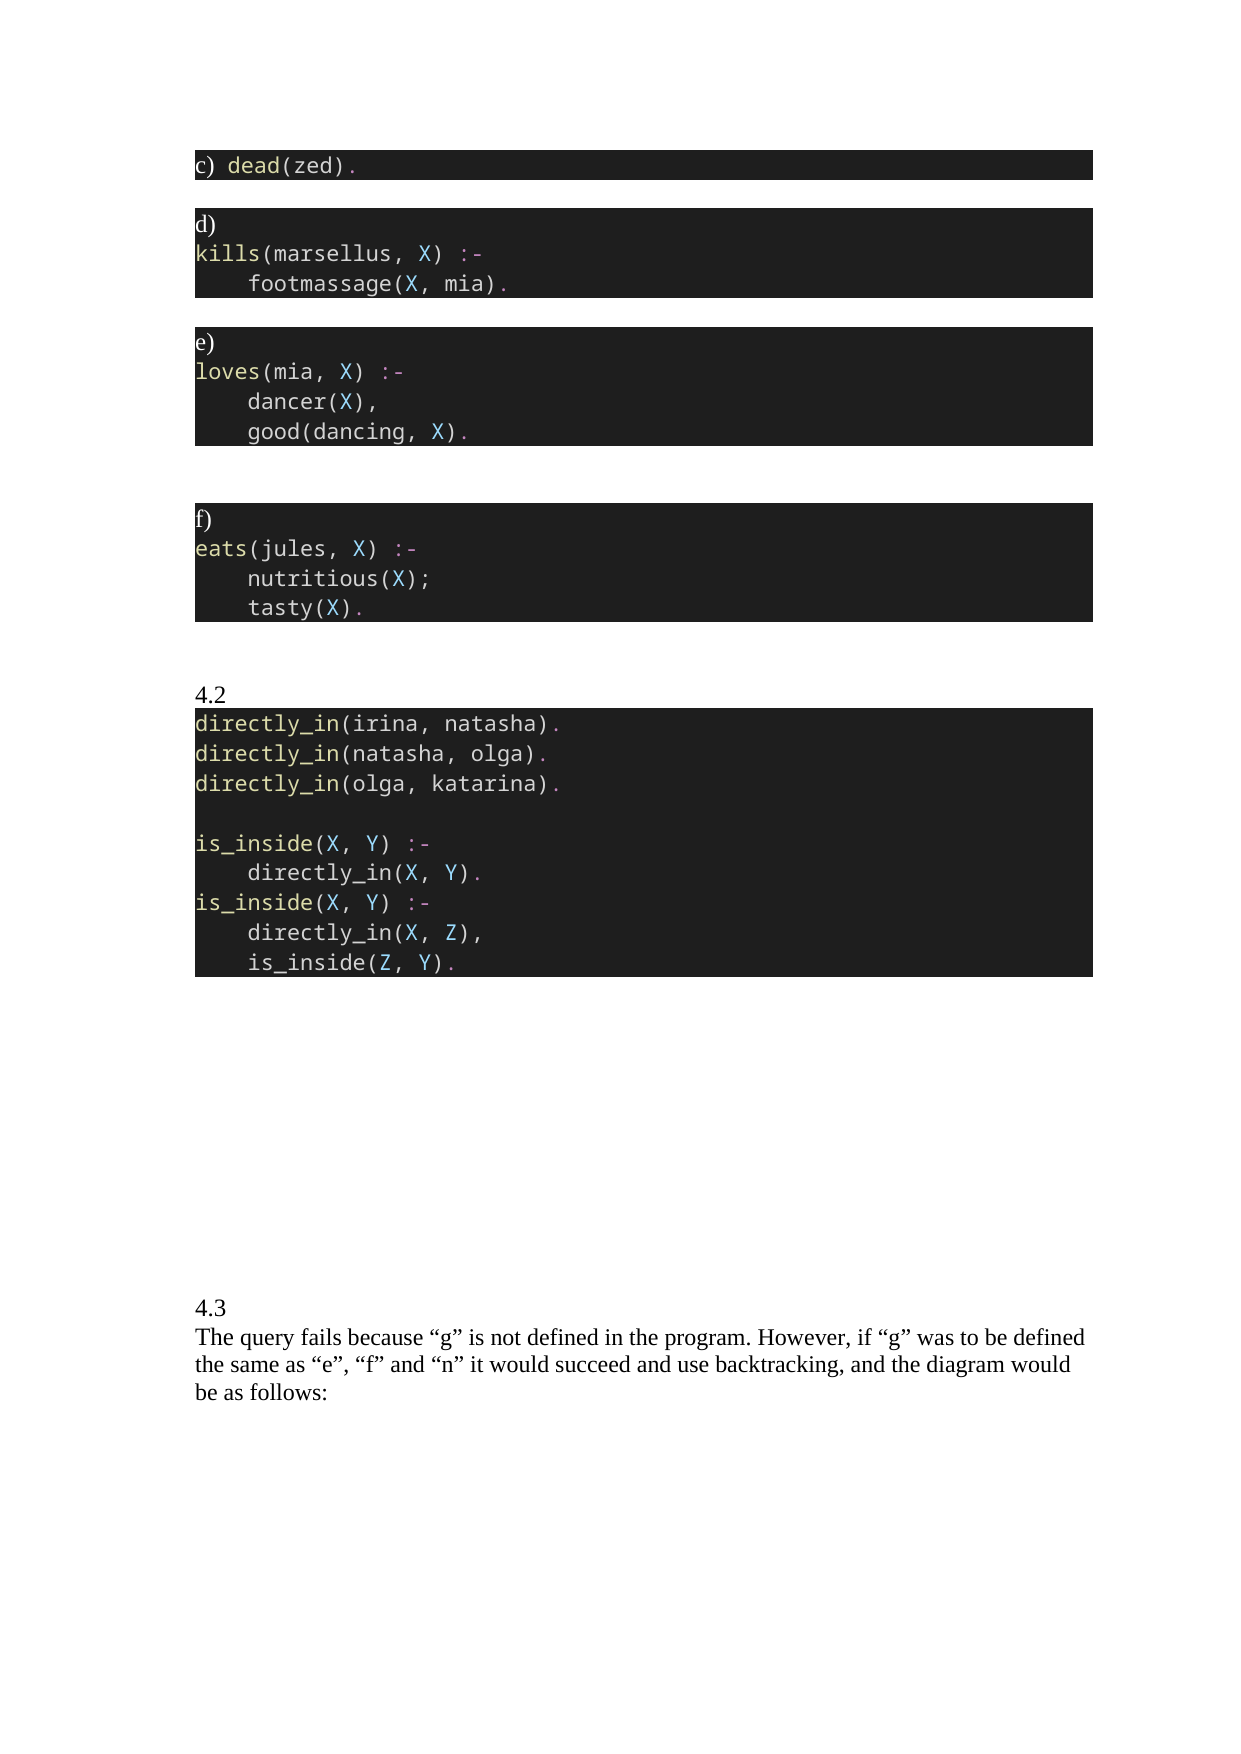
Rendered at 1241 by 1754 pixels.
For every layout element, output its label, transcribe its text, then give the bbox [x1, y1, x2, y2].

text good(dancing, X). [195, 416, 1093, 446]
text directly_in(natasha, olga). [195, 738, 1093, 768]
text directly_in(X, Z), [195, 917, 1093, 947]
text directly_in(X, Y). [195, 857, 1093, 887]
text is_inside(X, Y) :- [195, 887, 1093, 917]
text f) [195, 503, 1093, 533]
text footmassage(X, mia). [195, 268, 1093, 298]
text loves(mia, X) :- [195, 356, 1093, 386]
text The query fails because “g” is not defined in the program. However, if “g” was to be defined the same as “e”, “f” and “n” it would succeed and use backtracking, and the diagram would be as follows: [195, 1322, 1093, 1406]
text c) dead(zed). [195, 150, 1093, 180]
text directly_in(irina, natasha). [195, 708, 1093, 738]
text 4.3 [195, 1293, 1093, 1322]
text kills(marsellus, X) :- [195, 238, 1093, 268]
text directly_in(olga, katarina). [195, 768, 1093, 798]
text eats(jules, X) :- [195, 533, 1093, 563]
text e) [195, 327, 1093, 356]
text d) [195, 208, 1093, 238]
text nutritious(X); [195, 563, 1093, 592]
text tasty(X). [195, 592, 1093, 622]
text 4.2 [195, 680, 1093, 708]
text is_inside(X, Y) :- [195, 828, 1093, 857]
text dancer(X), [195, 386, 1093, 416]
text is_inside(Z, Y). [195, 947, 1093, 977]
